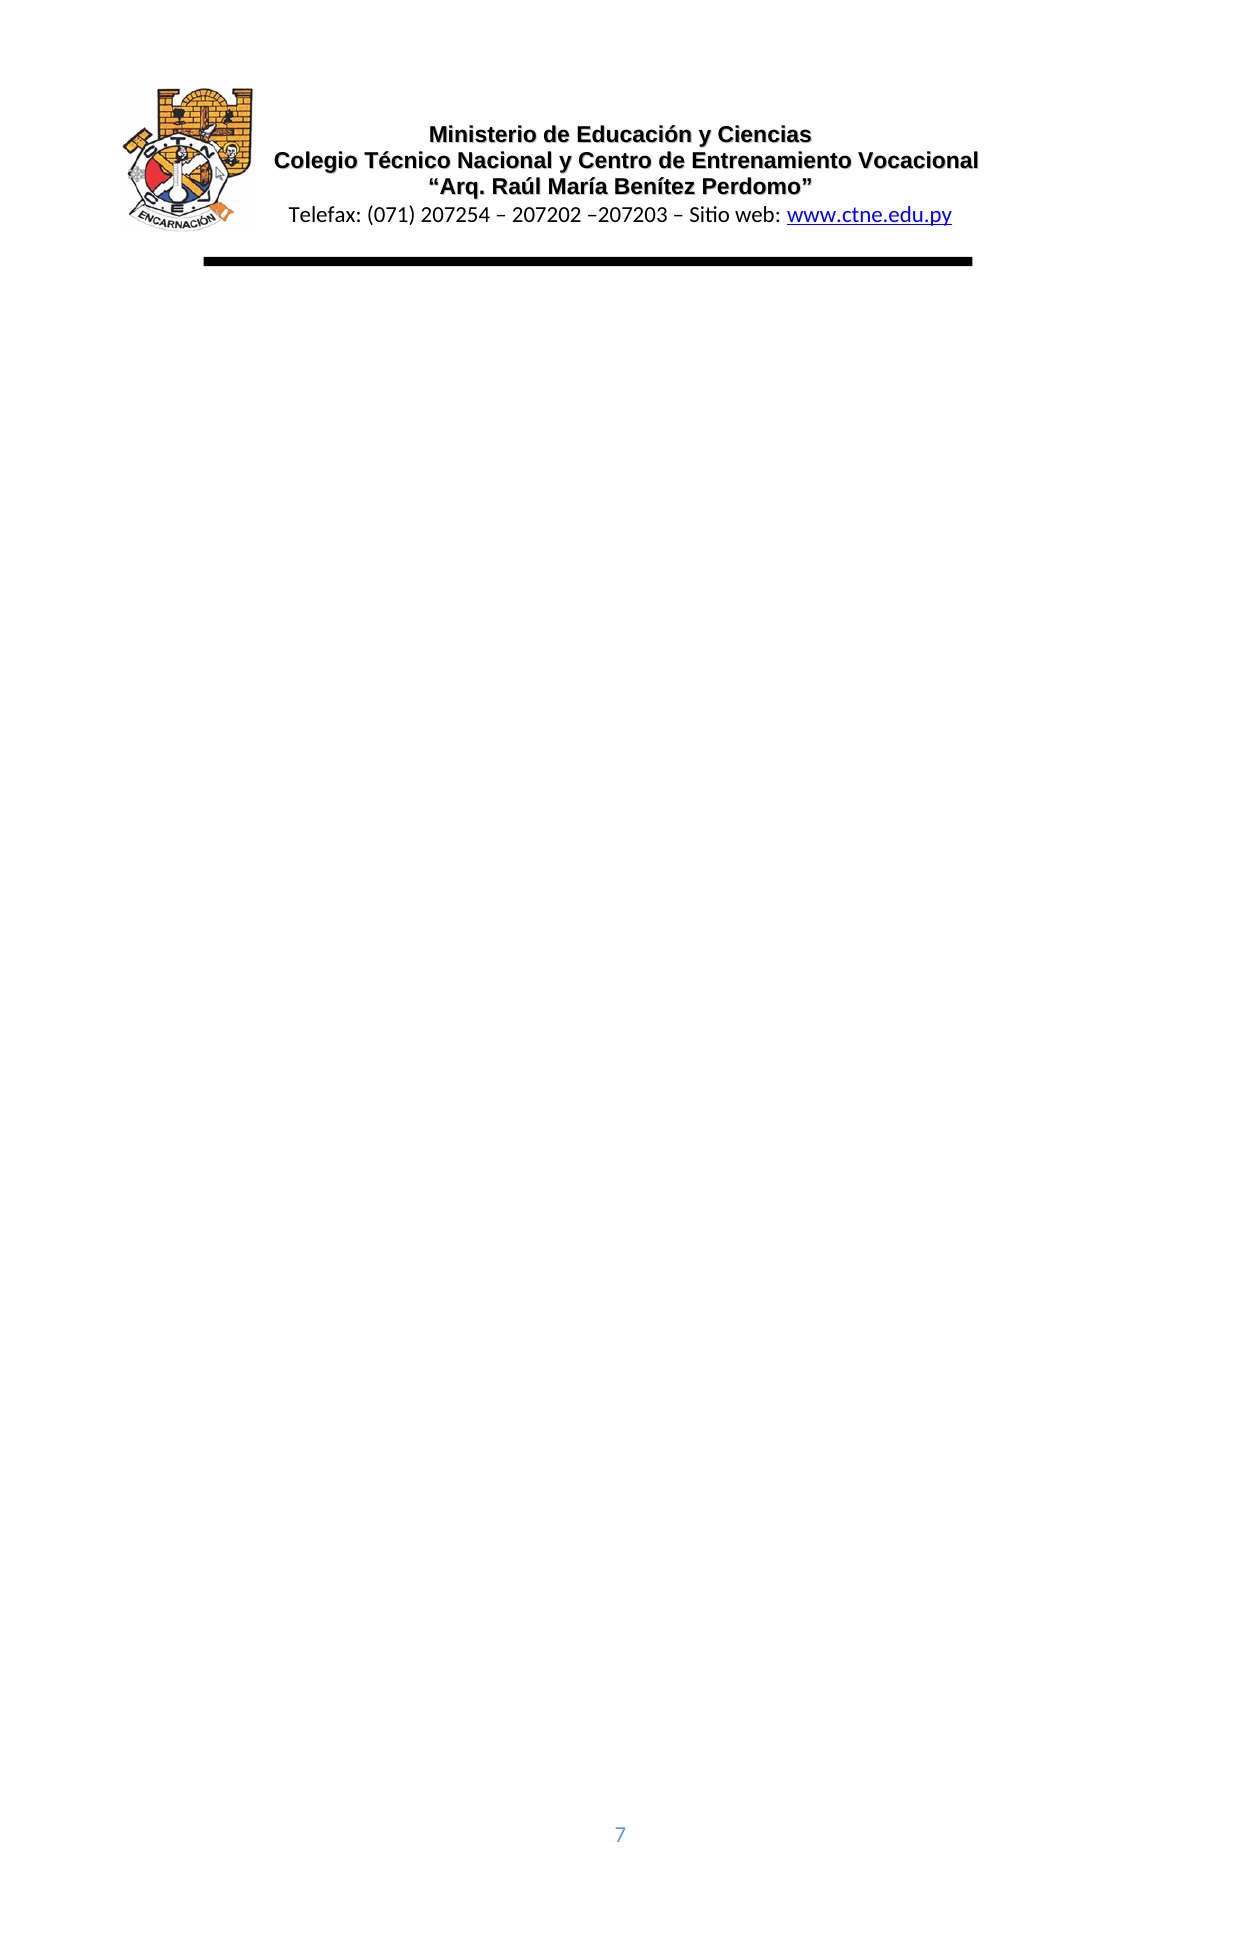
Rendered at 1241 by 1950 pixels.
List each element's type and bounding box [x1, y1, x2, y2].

picture [118, 86, 255, 233]
